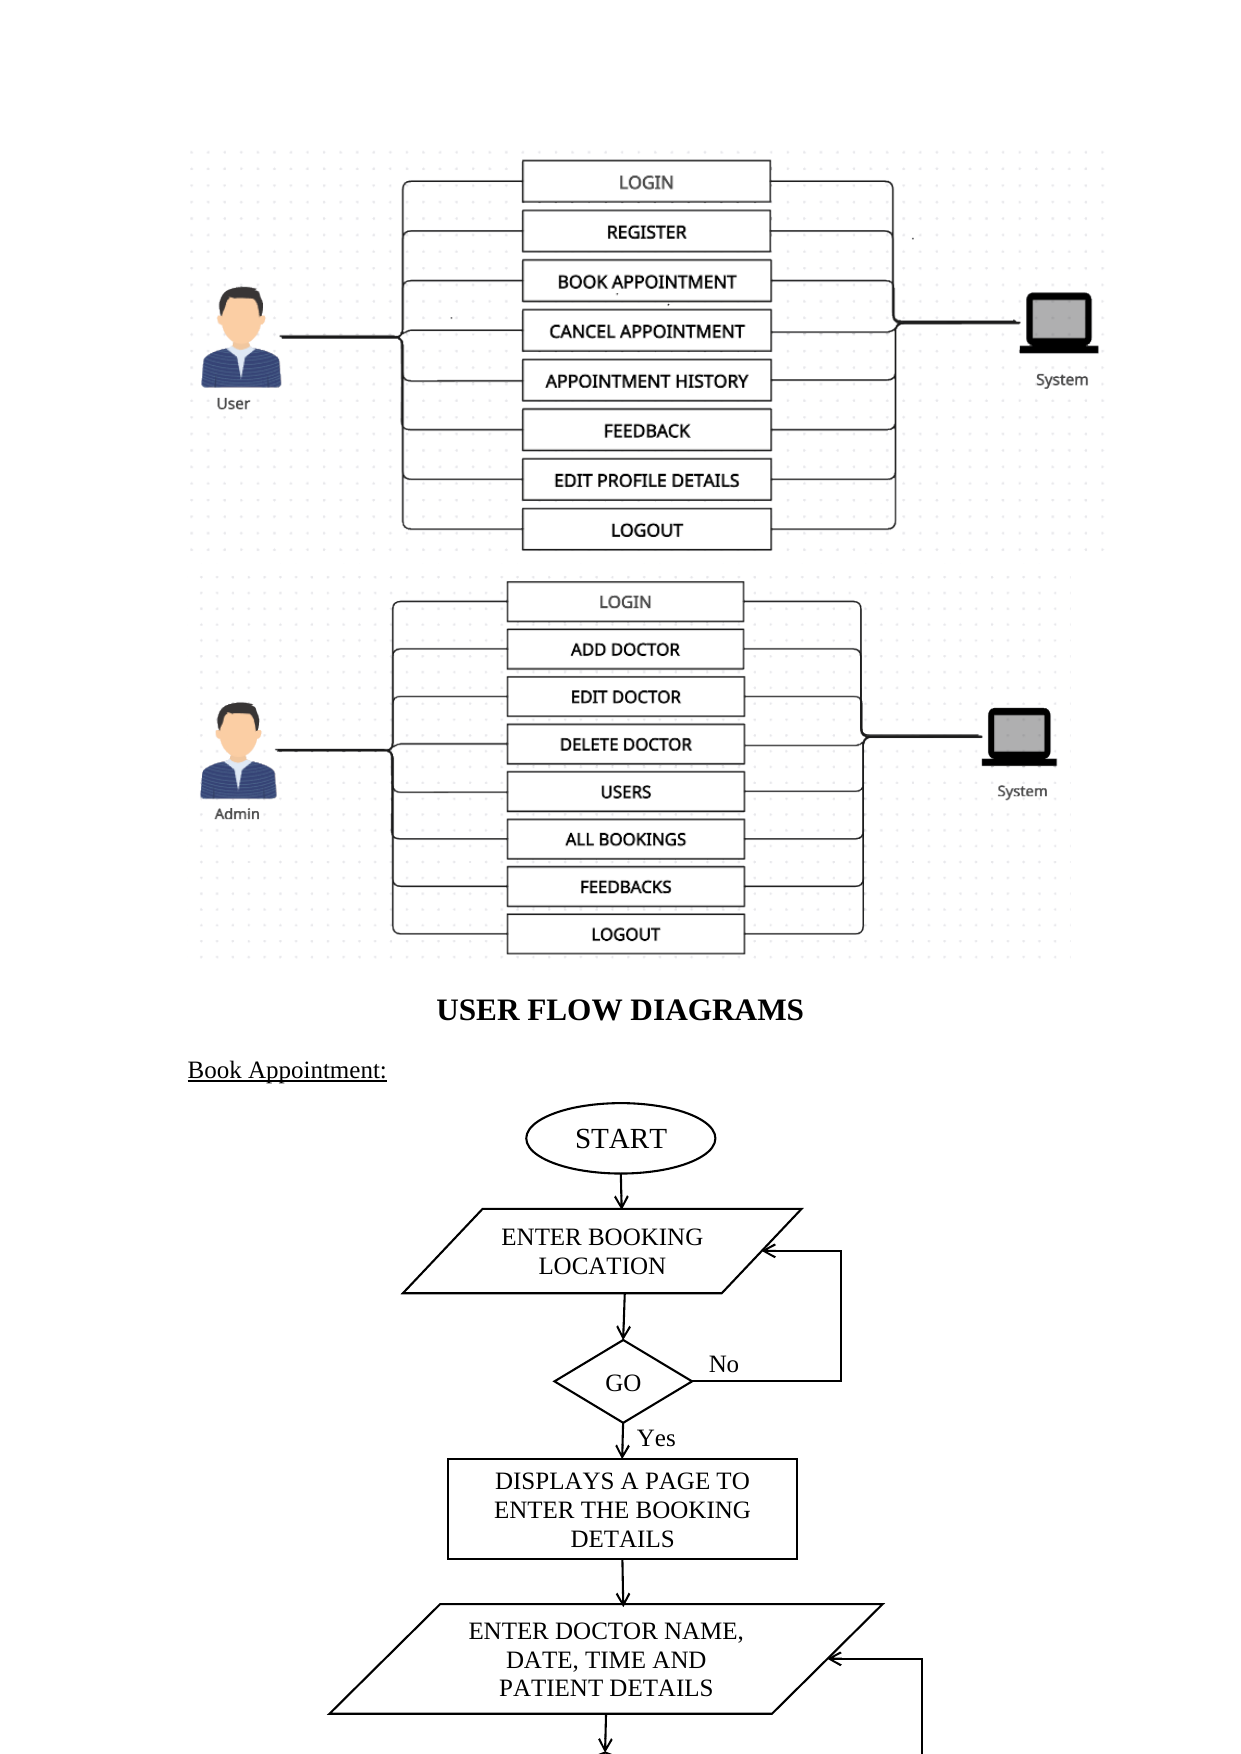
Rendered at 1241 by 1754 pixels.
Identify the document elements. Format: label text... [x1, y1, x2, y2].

picture [187, 150, 1110, 966]
list Book Appointment: [187, 1055, 1053, 1084]
list USER FLOW DIAGRAMS [187, 991, 1053, 1027]
